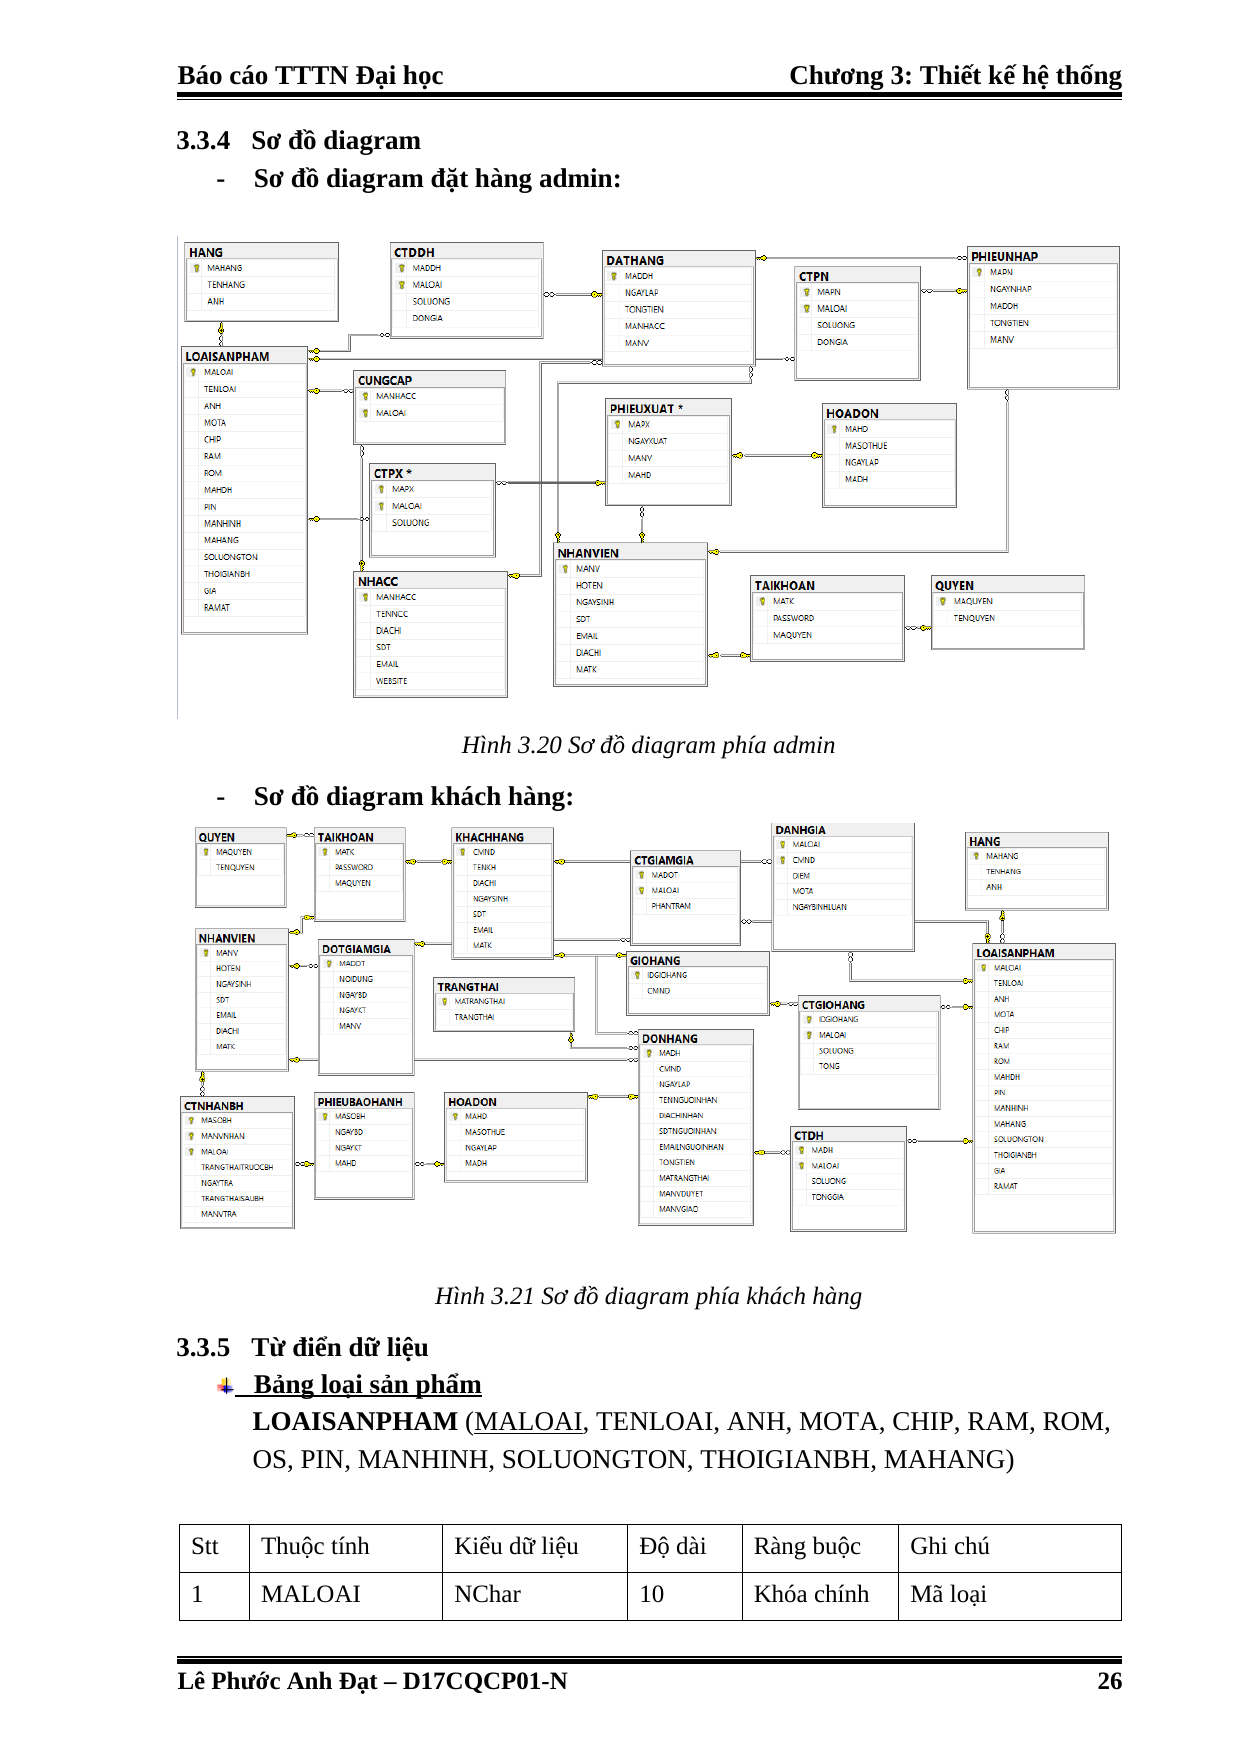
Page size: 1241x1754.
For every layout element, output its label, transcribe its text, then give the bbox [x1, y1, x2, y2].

table_cell 1 [180, 1573, 249, 1620]
list Sơ đồ diagram [176, 124, 1122, 156]
table_header Kiểu dữ liệu [443, 1525, 627, 1572]
table_header Độ dài [628, 1525, 742, 1572]
list Sơ đồ diagram khách hàng: [216, 780, 1122, 811]
table_header Ràng buộc [743, 1525, 898, 1572]
table_cell Khóa chính [743, 1573, 898, 1620]
picture [217, 1376, 234, 1394]
list Sơ đồ diagram đặt hàng admin: [216, 162, 1122, 193]
table_header Thuộc tính [250, 1525, 442, 1572]
picture [177, 823, 1123, 1270]
picture [177, 236, 1123, 719]
table_header Stt [180, 1525, 249, 1572]
table_cell NChar [443, 1573, 627, 1620]
list Bảng loại sản phẩm [216, 1368, 1122, 1399]
table_cell MALOAI [250, 1573, 442, 1620]
table_cell Mã loại [899, 1573, 1121, 1620]
list LOAISANPHAM (MALOAI, TENLOAI, ANH, MOTA, CHIP, RAM, ROM, OS, PIN, MANHINH, SOLUONGTON, THOIGIANBH, MAHANG) [252, 1406, 1122, 1474]
list Từ điển dữ liệu [176, 1331, 1122, 1362]
table_header Ghi chú [899, 1525, 1121, 1572]
table_cell 10 [628, 1573, 742, 1620]
